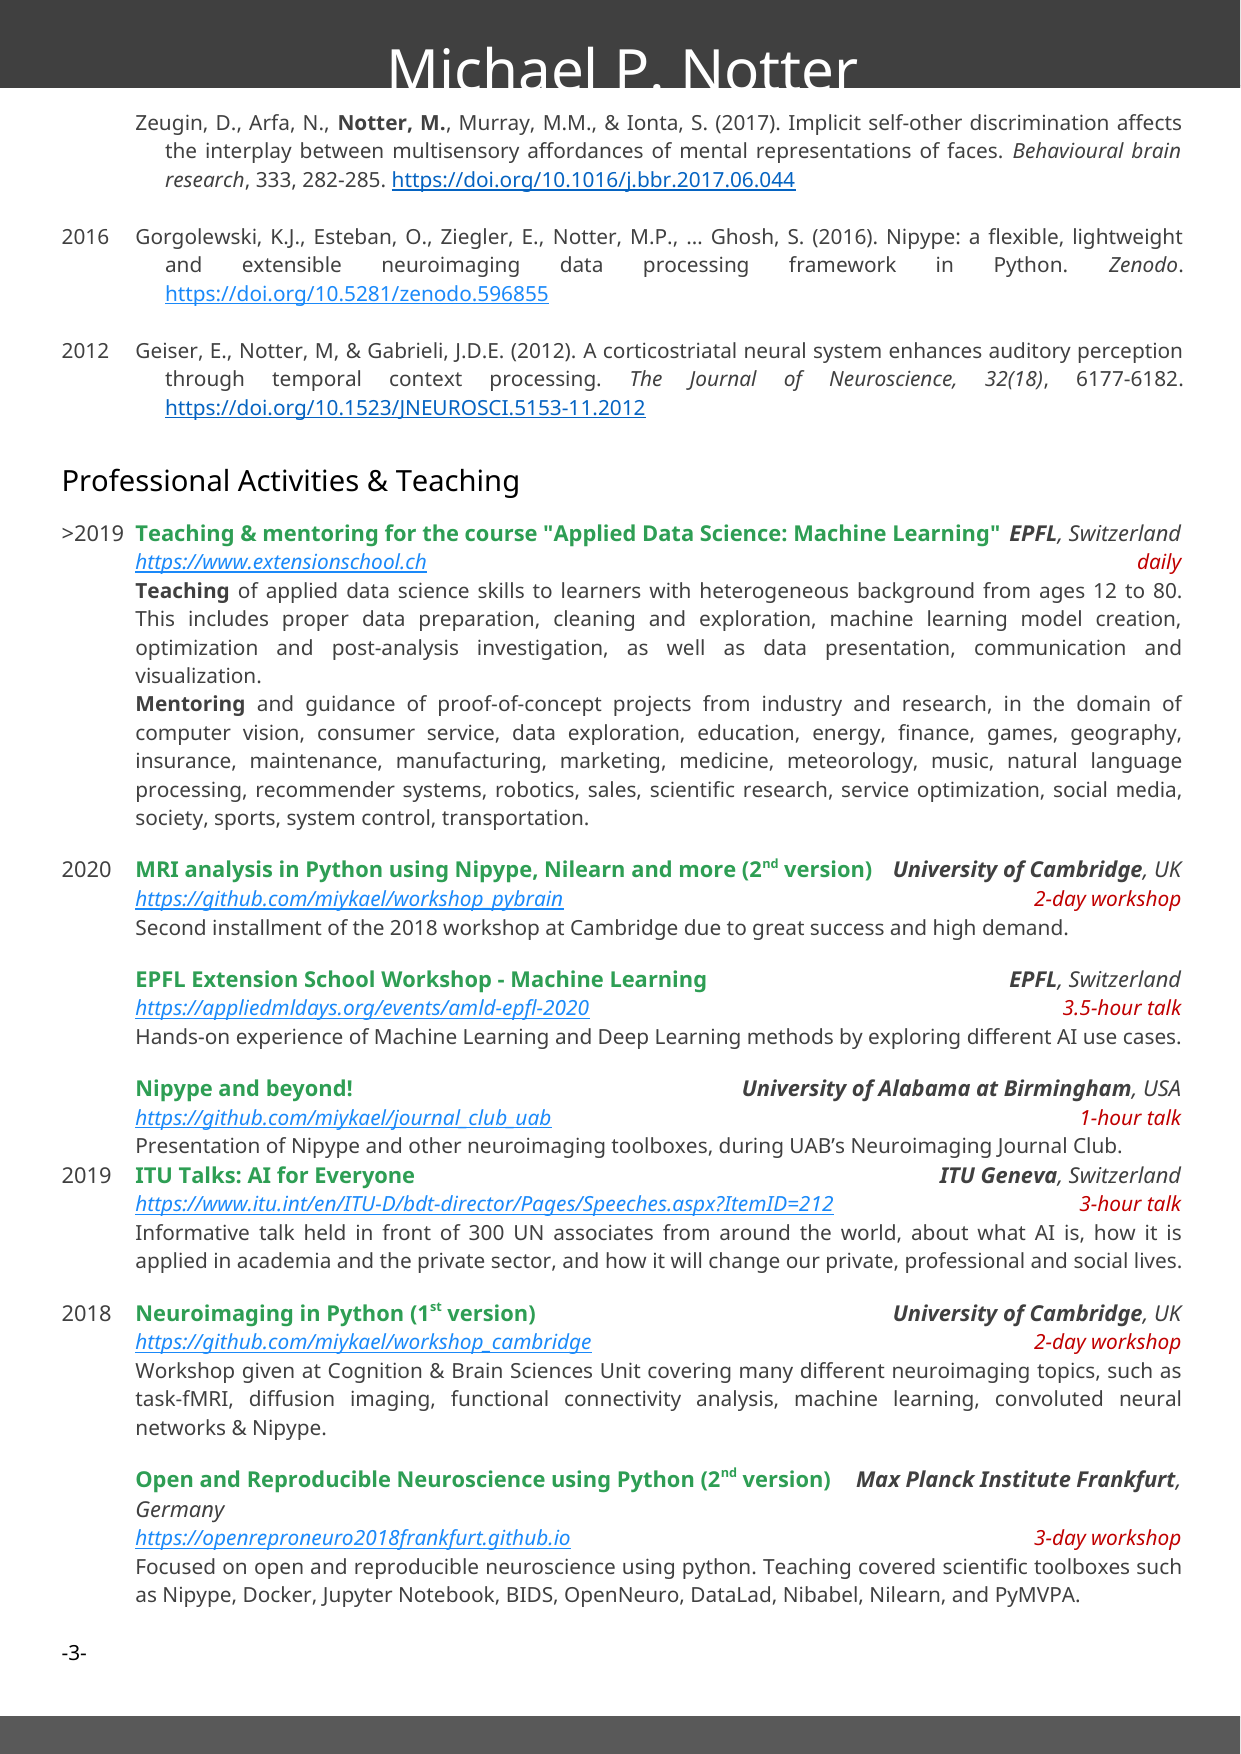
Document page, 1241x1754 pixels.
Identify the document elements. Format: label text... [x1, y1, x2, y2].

text https://www.itu.int/en/ITU-D/bdt-director/Pages/Speeches.aspx?ItemID=212 3-hour talk [135, 1189, 1183, 1218]
text Mentoring and guidance of proof-of-concept projects from industry and research, in the domain of computer vision, consumer service, data exploration, education, energy, finance, games, geography, insurance, maintenance, manufacturing, marketing, medicine, meteorology, music, natural language processing, recommender systems, robotics, sales, scientific research, service optimization, social media, society, sports, system control, transportation. [135, 689, 1183, 832]
text Professional Activities & Teaching [61, 461, 1183, 500]
text 2020 MRI analysis in Python using Nipype, Nilearn and more (2nd version) University of Cambridge, UK [61, 854, 1183, 884]
text Nipype and beyond! University of Alabama at Birmingham, USA [61, 1073, 1183, 1103]
text https://github.com/miykael/journal_club_uab 1-hour talk [135, 1103, 1183, 1131]
text EPFL Extension School Workshop - Machine Learning EPFL, Switzerland [61, 964, 1183, 993]
text https://openreproneuro2018frankfurt.github.io 3-day workshop [135, 1523, 1183, 1552]
text https://www.extensionschool.ch daily [135, 547, 1183, 576]
text 2016 Gorgolewski, K.J., Esteban, O., Ziegler, E., Notter, M.P., … Ghosh, S. (2016). Nipype: a flexible, lightweight and extensible neuroimaging data processing framework in Python. Zenodo. https://doi.org/10.5281/zenodo.596855 [61, 222, 1183, 307]
text Second installment of the 2018 workshop at Cambridge due to great success and high demand. [135, 913, 1183, 941]
text Workshop given at Cognition & Brain Sciences Unit covering many different neuroimaging topics, such as task-fMRI, diffusion imaging, functional connectivity analysis, machine learning, convoluted neural networks & Nipype. [135, 1356, 1183, 1441]
text https://appliedmldays.org/events/amld-epfl-2020 3.5-hour talk [135, 993, 1183, 1022]
text 2018 Neuroimaging in Python (1st version) University of Cambridge, UK [61, 1298, 1183, 1327]
text Open and Reproducible Neuroscience using Python (2nd version) Max Planck Institute Frankfurt, Germany [61, 1464, 1183, 1523]
text https://github.com/miykael/workshop_pybrain 2-day workshop [135, 884, 1183, 913]
text Hands-on experience of Machine Learning and Deep Learning methods by exploring different AI use cases. [135, 1022, 1183, 1050]
text https://github.com/miykael/workshop_cambridge 2-day workshop [135, 1327, 1183, 1356]
text Presentation of Nipype and other neuroimaging toolboxes, during UAB’s Neuroimaging Journal Club. [135, 1131, 1183, 1160]
text Teaching of applied data science skills to learners with heterogeneous background from ages 12 to 80. This includes proper data preparation, cleaning and exploration, machine learning model creation, optimization and post-analysis investigation, as well as data presentation, communication and visualization. [135, 576, 1183, 689]
text 2012 Geiser, E., Notter, M, & Gabrieli, J.D.E. (2012). A corticostriatal neural system enhances auditory perception through temporal context processing. The Journal of Neuroscience, 32(18), 6177‐6182. https://doi.org/10.1523/JNEUROSCI.5153-11.2012 [61, 336, 1183, 421]
text 2019 ITU Talks: AI for Everyone ITU Geneva, Switzerland [61, 1160, 1183, 1189]
text >2019 Teaching & mentoring for the course "Applied Data Science: Machine Learning" EPFL, Switzerland [61, 517, 1183, 547]
